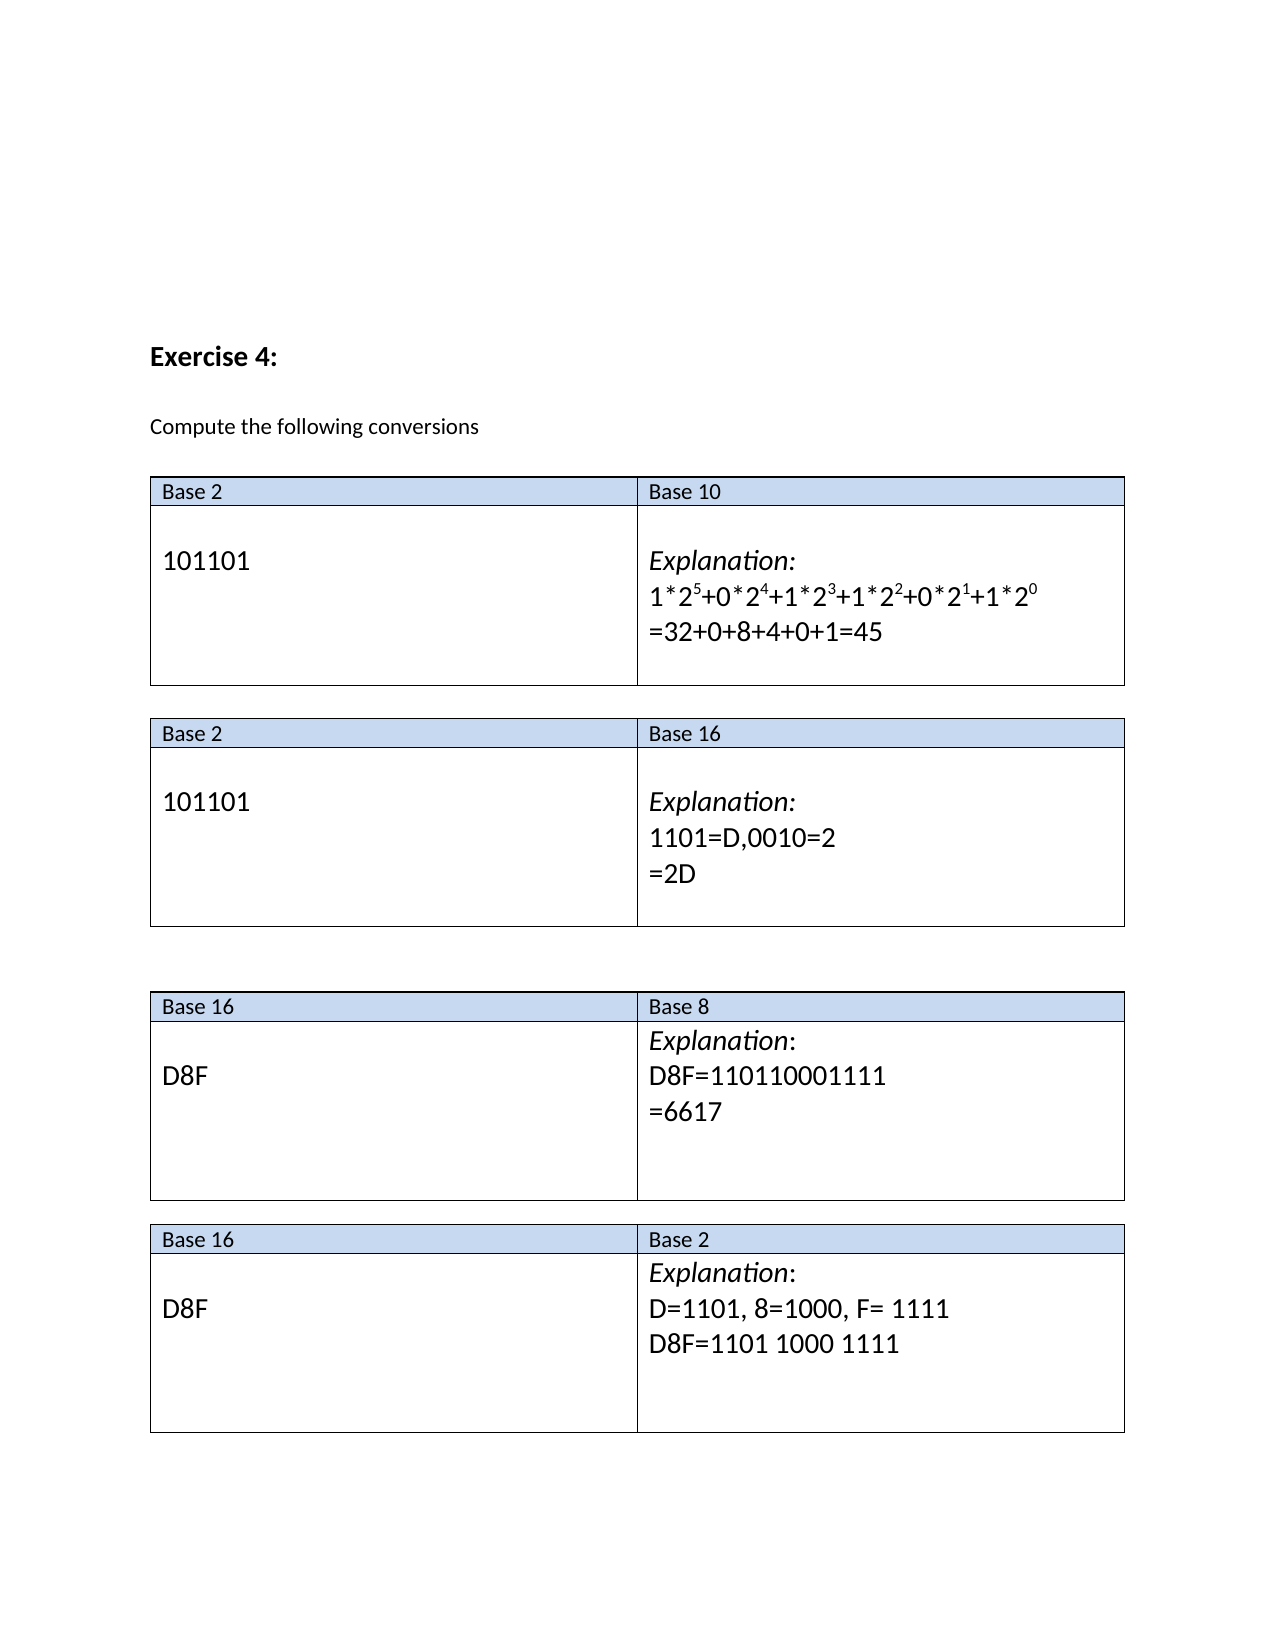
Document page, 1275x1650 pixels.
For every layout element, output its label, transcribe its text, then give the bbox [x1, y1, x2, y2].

table_cell Explanation: D8F=110110001111 =6617 [638, 1022, 1124, 1200]
text Compute the following conversions [150, 412, 1125, 440]
table_header Base 2 [151, 719, 637, 747]
table_header Base 16 [638, 719, 1124, 747]
table_header Base 16 [151, 993, 637, 1021]
table_header Base 8 [638, 993, 1124, 1021]
table_cell Explanation: D=1101, 8=1000, F= 1111 D8F=1101 1000 1111 [638, 1254, 1124, 1432]
text Exercise 4: [150, 338, 1125, 374]
table_header Base 10 [638, 478, 1124, 505]
table_cell Explanation: 1*25+0*24+1*23+1*22+0*21+1*20 =32+0+8+4+0+1=45 [638, 506, 1124, 684]
table_header Base 2 [638, 1225, 1124, 1253]
table_cell 101101 [151, 506, 637, 684]
table_cell Explanation: 1101=D,0010=2 =2D [638, 748, 1124, 926]
table_header Base 16 [151, 1225, 637, 1253]
table_cell D8F [151, 1254, 637, 1432]
table_header Base 2 [151, 478, 637, 505]
table_cell 101101 [151, 748, 637, 926]
table_cell D8F [151, 1022, 637, 1200]
